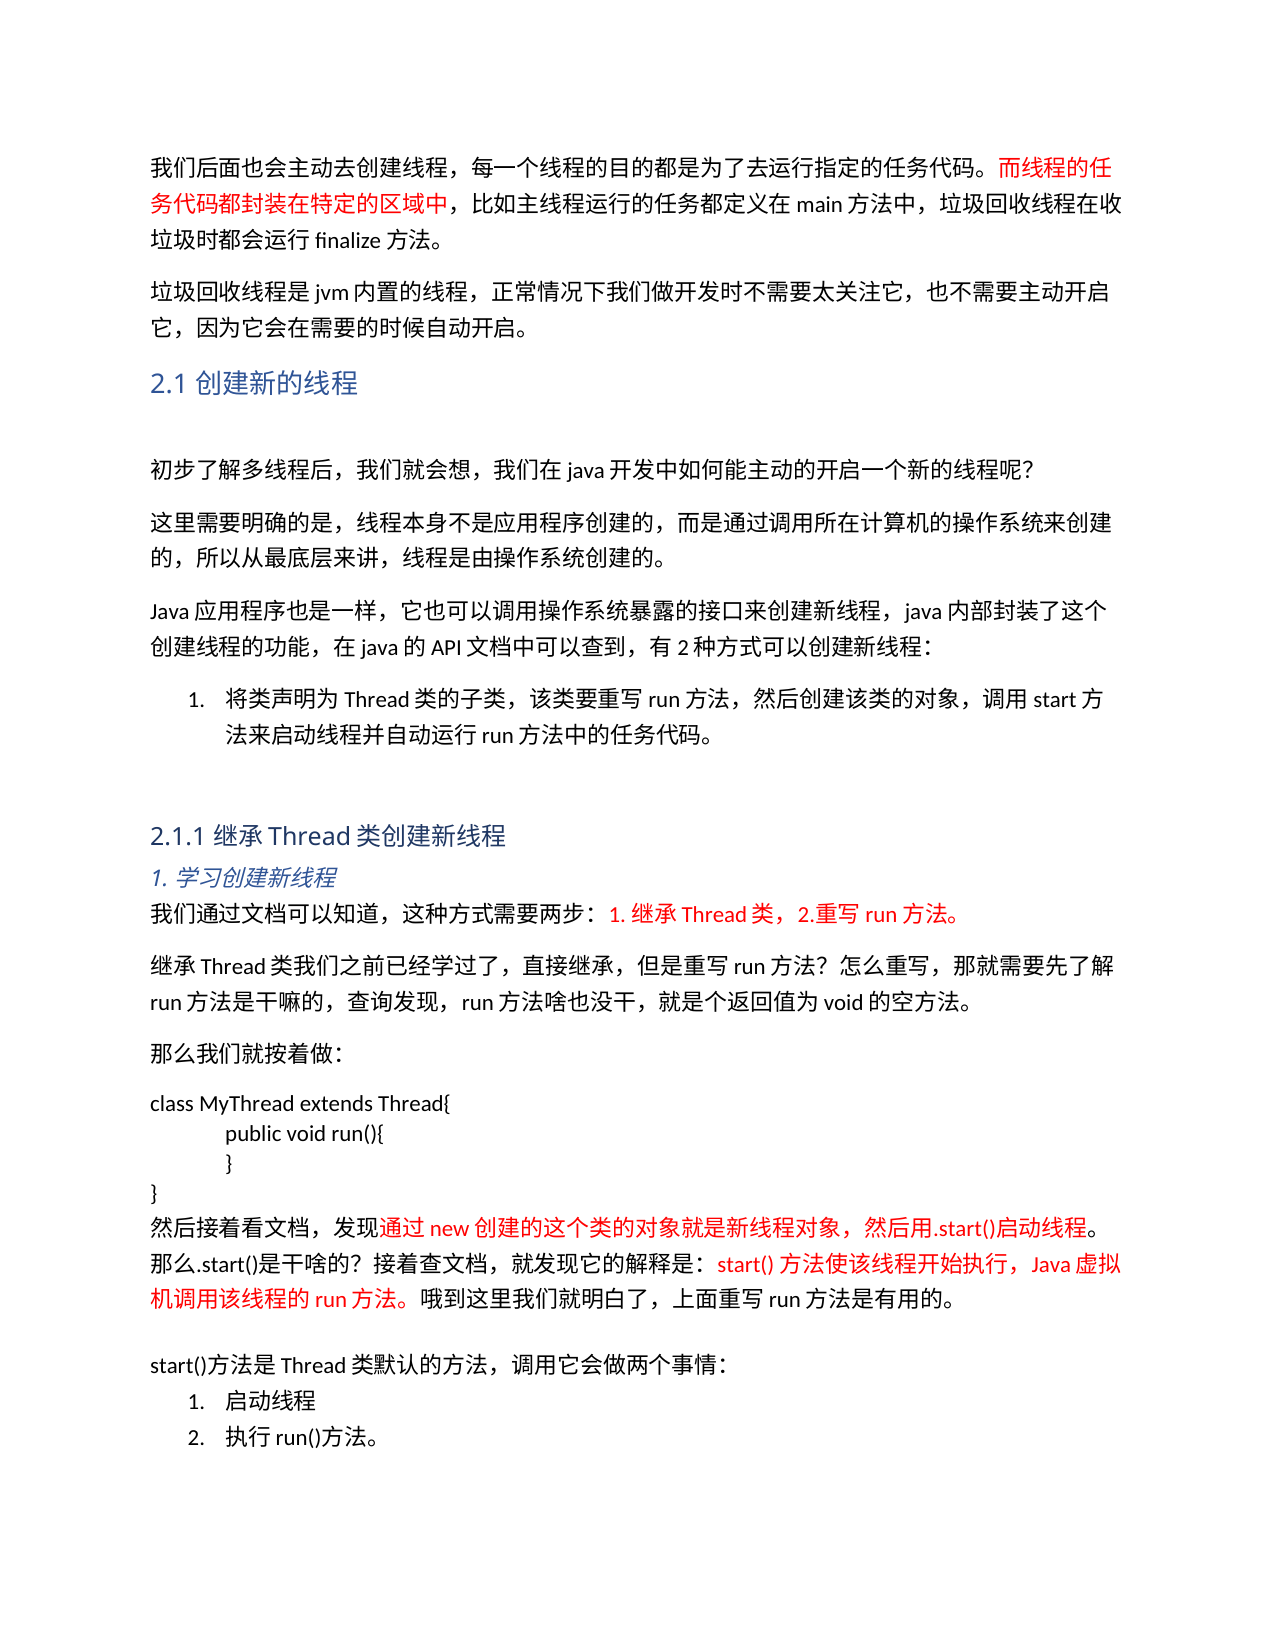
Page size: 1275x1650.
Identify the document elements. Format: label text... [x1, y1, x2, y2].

list 启动线程 [187, 1383, 1125, 1416]
subtitle 2.1 创建新的线程 [150, 362, 1125, 402]
text public void run(){ [150, 1119, 1125, 1147]
text 然后接着看文档，发现通过new 创建的这个类的对象就是新线程对象，然后用.start()启动线程。那么.start()是干啥的？接着查文档，就发现它的解释是：start() 方法使该线程开始执行，Java虚拟机调用该线程的run方法。哦到这里我们就明白了，上面重写run方法是有用的。 [150, 1209, 1125, 1314]
text class MyThread extends Thread{ [150, 1089, 1125, 1117]
text 继承Thread类我们之前已经学过了，直接继承，但是重写run方法？怎么重写，那就需要先了解run方法是干嘛的，查询发现，run方法啥也没干，就是个返回值为void的空方法。 [150, 948, 1125, 1017]
list 执行run()方法。 [187, 1419, 1125, 1452]
text Java应用程序也是一样，它也可以调用操作系统暴露的接口来创建新线程，java内部封装了这个创建线程的功能，在java的API文档中可以查到，有2种方式可以创建新线程： [150, 593, 1125, 662]
subtitle 2.1.1 继承Thread类创建新线程 [150, 816, 1125, 852]
text } [150, 1149, 1125, 1177]
text 我们后面也会主动去创建线程，每一个线程的目的都是为了去运行指定的任务代码。而线程的任务代码都封装在特定的区域中，比如主线程运行的任务都定义在main方法中，垃圾回收线程在收垃圾时都会运行finalize方法。 [150, 150, 1125, 255]
list 将类声明为Thread类的子类，该类要重写run方法，然后创建该类的对象，调用start方法来启动线程并自动运行run方法中的任务代码。 [187, 681, 1125, 750]
text } [150, 1179, 1125, 1207]
subtitle 1. 学习创建新线程 [150, 859, 1125, 893]
text 那么我们就按着做： [150, 1036, 1125, 1069]
text 这里需要明确的是，线程本身不是应用程序创建的，而是通过调用所在计算机的操作系统来创建的，所以从最底层来讲，线程是由操作系统创建的。 [150, 504, 1125, 573]
text 我们通过文档可以知道，这种方式需要两步：1. 继承Thread类，2.重写run方法。 [150, 895, 1125, 929]
text 垃圾回收线程是jvm内置的线程，正常情况下我们做开发时不需要太关注它，也不需要主动开启它，因为它会在需要的时候自动开启。 [150, 274, 1125, 343]
text 初步了解多线程后，我们就会想，我们在java开发中如何能主动的开启一个新的线程呢？ [150, 452, 1125, 485]
text start()方法是Thread类默认的方法，调用它会做两个事情： [150, 1347, 1125, 1381]
